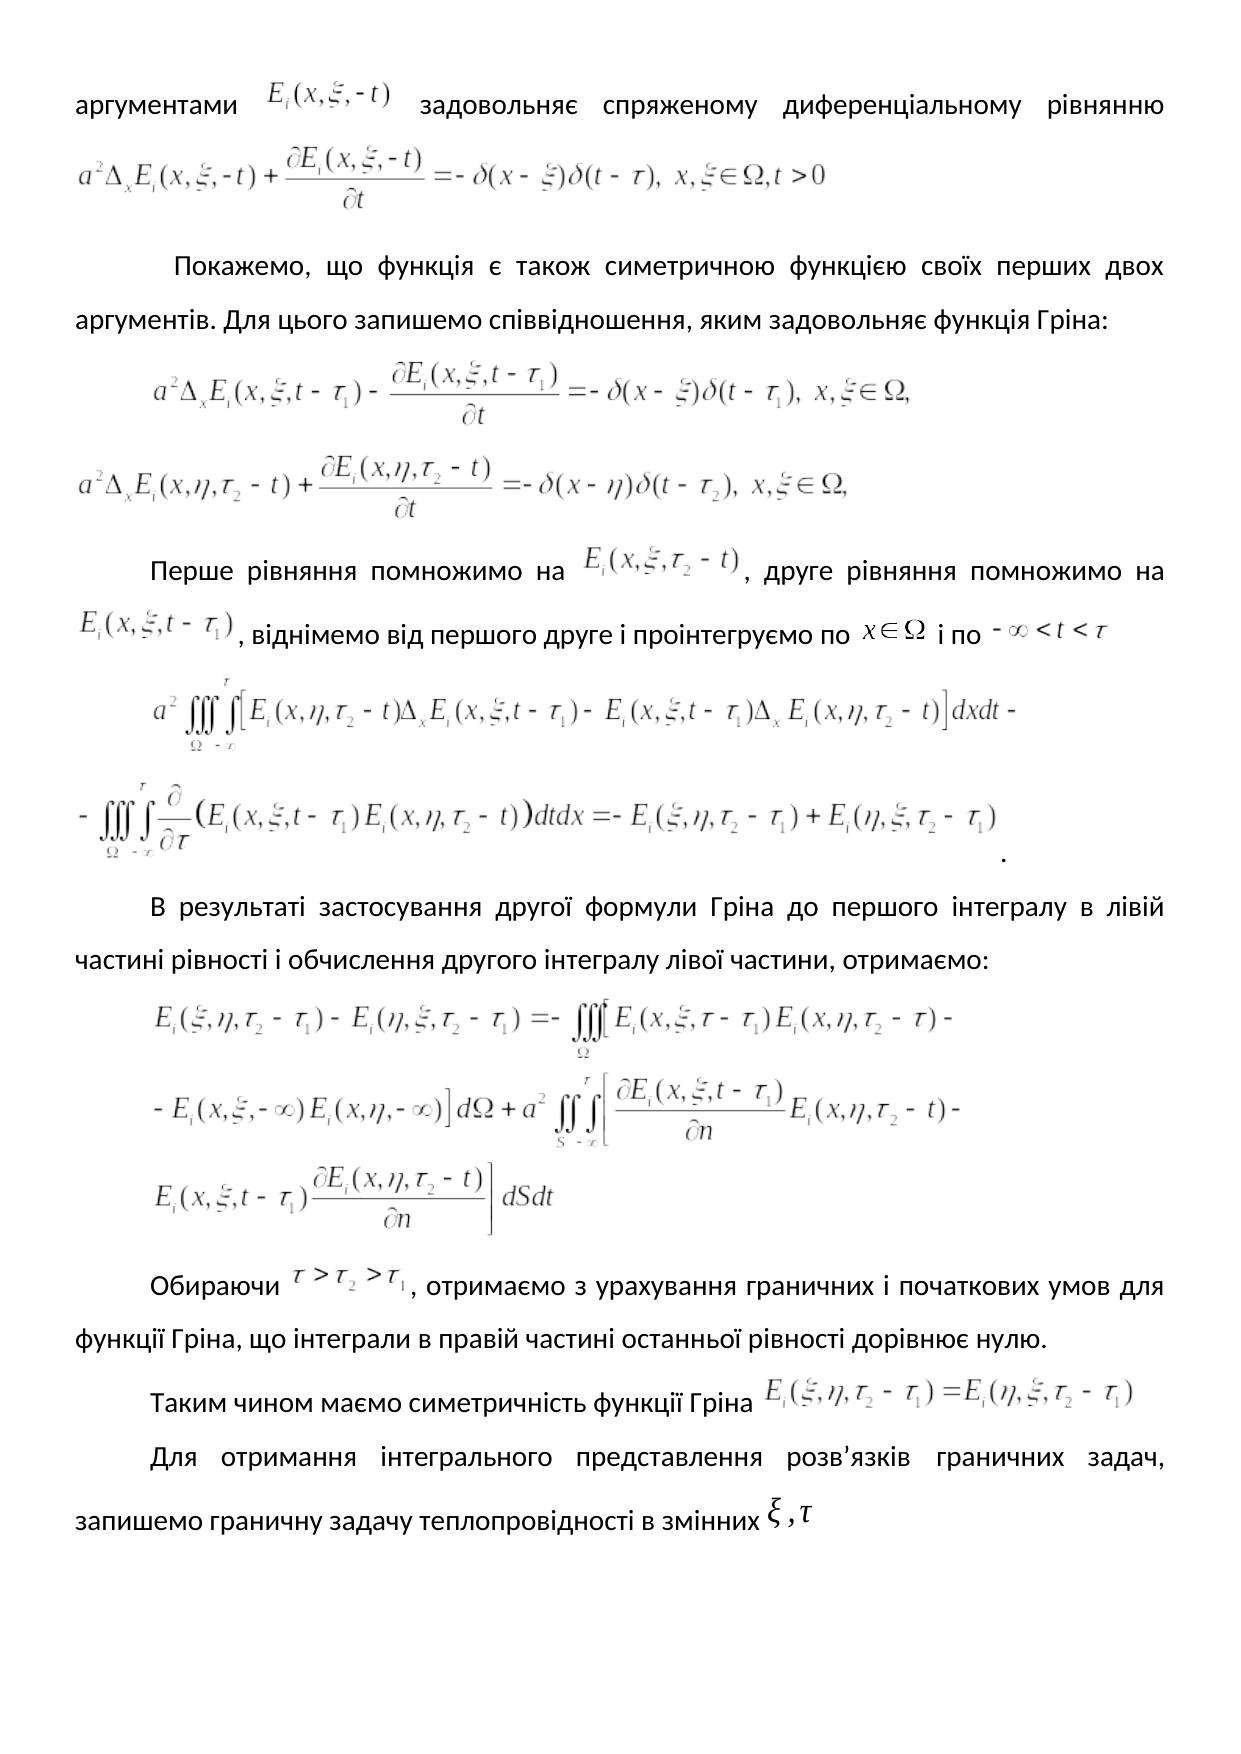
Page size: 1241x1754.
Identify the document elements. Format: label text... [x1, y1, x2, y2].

text Перше рівняння помножимо на , друге рівняння помножимо на , віднімемо від першого друге і проінтегруємо по і по [75, 541, 1165, 652]
text Таким чином маємо симетричність функції Гріна [75, 1374, 1165, 1420]
text Для отримання інтегрального представлення розв’язків граничних задач, запишемо граничну задачу теплопровідності в змінних [75, 1438, 1165, 1538]
text Покажемо, що функція є також симетричною функцією своїх перших двох аргументів. Для цього запишемо співвідношення, яким задовольняє функція Гріна: [75, 232, 1165, 336]
text В результаті застосування другої формули Гріна до першого інтегралу в лівій частині рівності і обчислення другого інтегралу лівої частини, отримаємо: [75, 888, 1165, 977]
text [75, 75, 1165, 214]
text . [75, 670, 1165, 870]
text Обираючи , отримаємо з урахування граничних і початкових умов для функції Гріна, що інтеграли в правій частині останньої рівності дорівнює нулю. [75, 1256, 1165, 1356]
